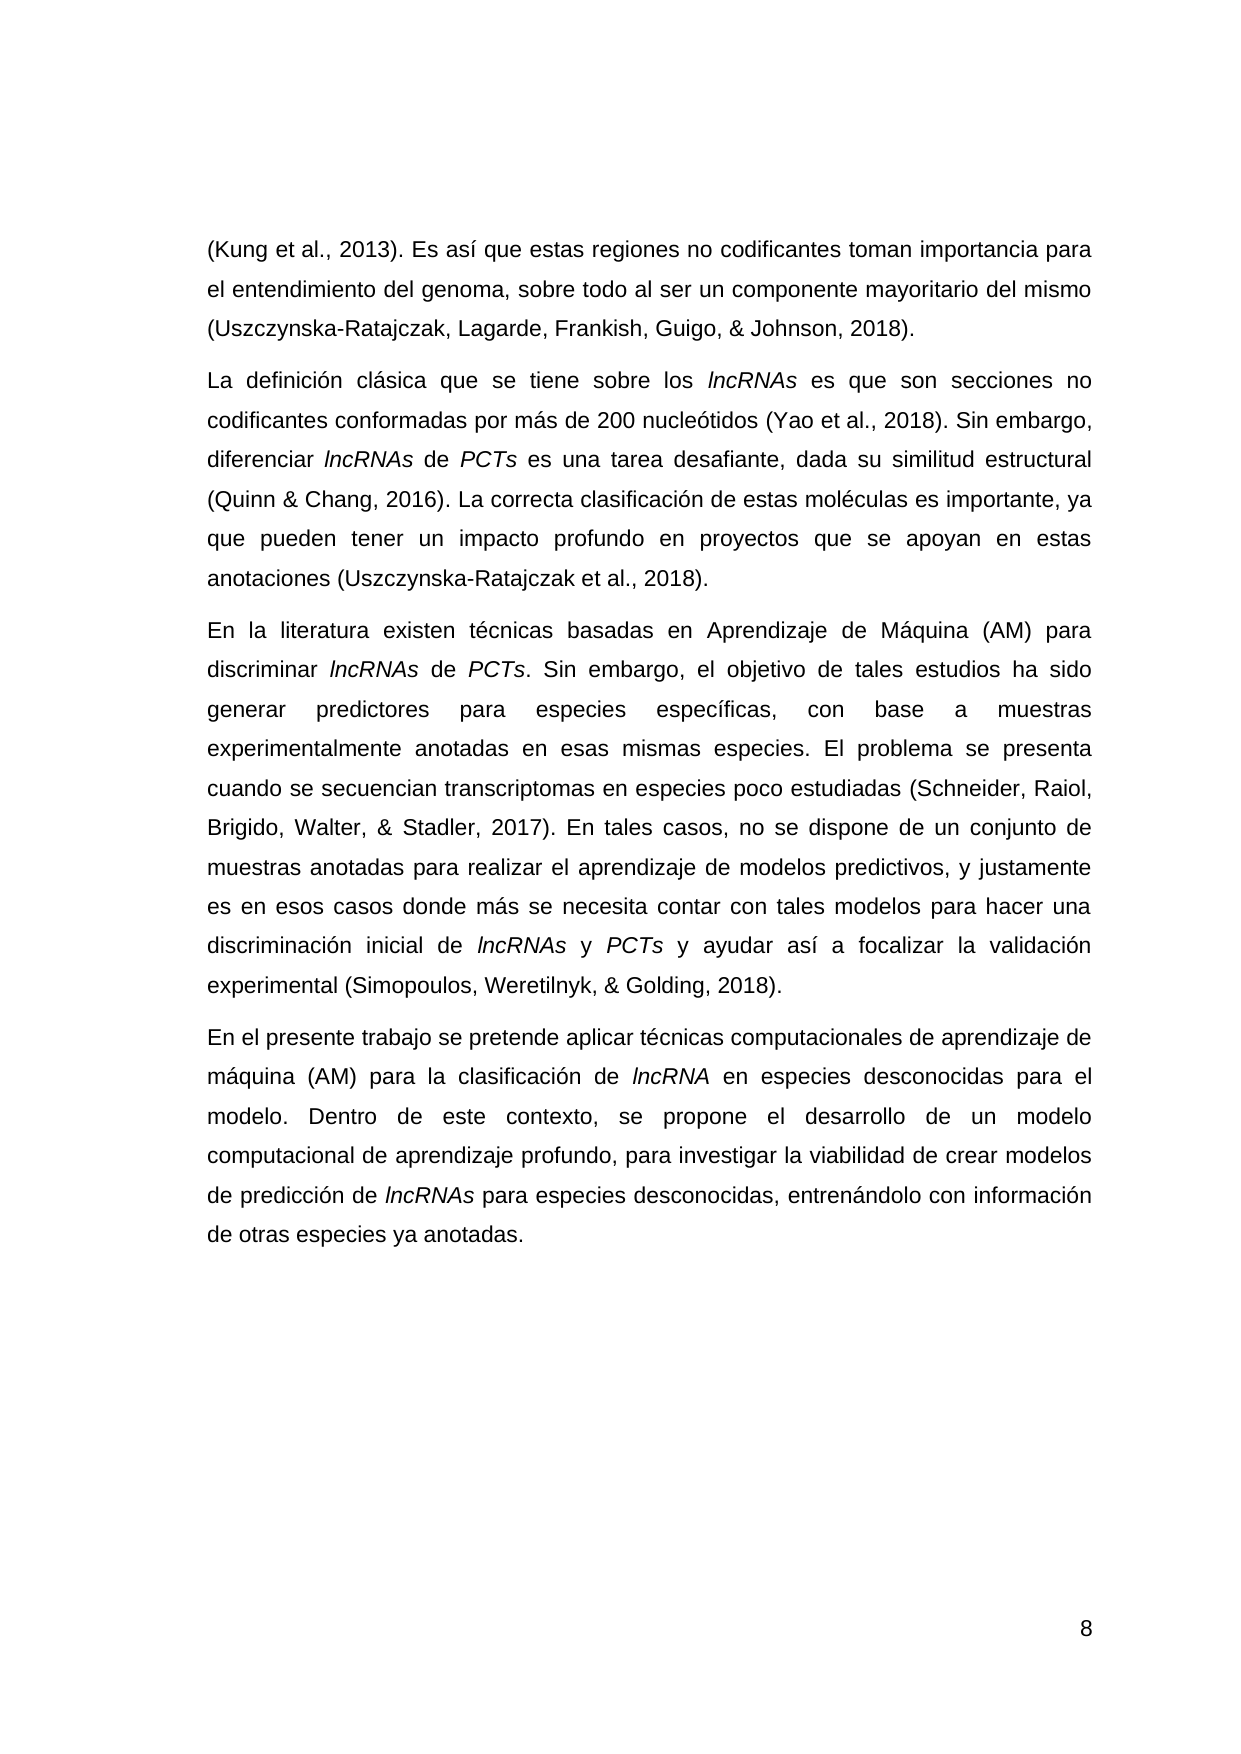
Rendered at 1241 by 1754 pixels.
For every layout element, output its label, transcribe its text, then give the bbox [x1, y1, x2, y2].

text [207, 236, 1092, 342]
text En el presente trabajo se pretende aplicar técnicas computacionales de aprendizaje de máquina (AM) para la clasificación de lncRNA en especies desconocidas para el modelo. Dentro de este contexto, se propone el desarrollo de un modelo computacional de aprendizaje profundo, para investigar la viabilidad de crear modelos de predicción de lncRNAs para especies desconocidas, entrenándolo con información de otras especies ya anotadas. [207, 1024, 1092, 1248]
text La definición clásica que se tiene sobre los lncRNAs es que son secciones no codificantes conformadas por más de 200 nucleótidos (Yao et al., 2018). Sin embargo, diferenciar lncRNAs de PCTs es una tarea desafiante, dada su similitud estructural (Quinn & Chang, 2016). La correcta clasificación de estas moléculas es importante, ya que pueden tener un impacto profundo en proyectos que se apoyan en estas anotaciones (Uszczynska-Ratajczak et al., 2018). [207, 367, 1092, 591]
text En la literatura existen técnicas basadas en Aprendizaje de Máquina (AM) para discriminar lncRNAs de PCTs. Sin embargo, el objetivo de tales estudios ha sido generar predictores para especies específicas, con base a muestras experimentalmente anotadas en esas mismas especies. El problema se presenta cuando se secuencian transcriptomas en especies poco estudiadas (Schneider, Raiol, Brigido, Walter, & Stadler, 2017). En tales casos, no se dispone de un conjunto de muestras anotadas para realizar el aprendizaje de modelos predictivos, y justamente es en esos casos donde más se necesita contar con tales modelos para hacer una discriminación inicial de lncRNAs y PCTs y ayudar así a focalizar la validación experimental (Simopoulos, Weretilnyk, & Golding, 2018). [207, 617, 1092, 998]
